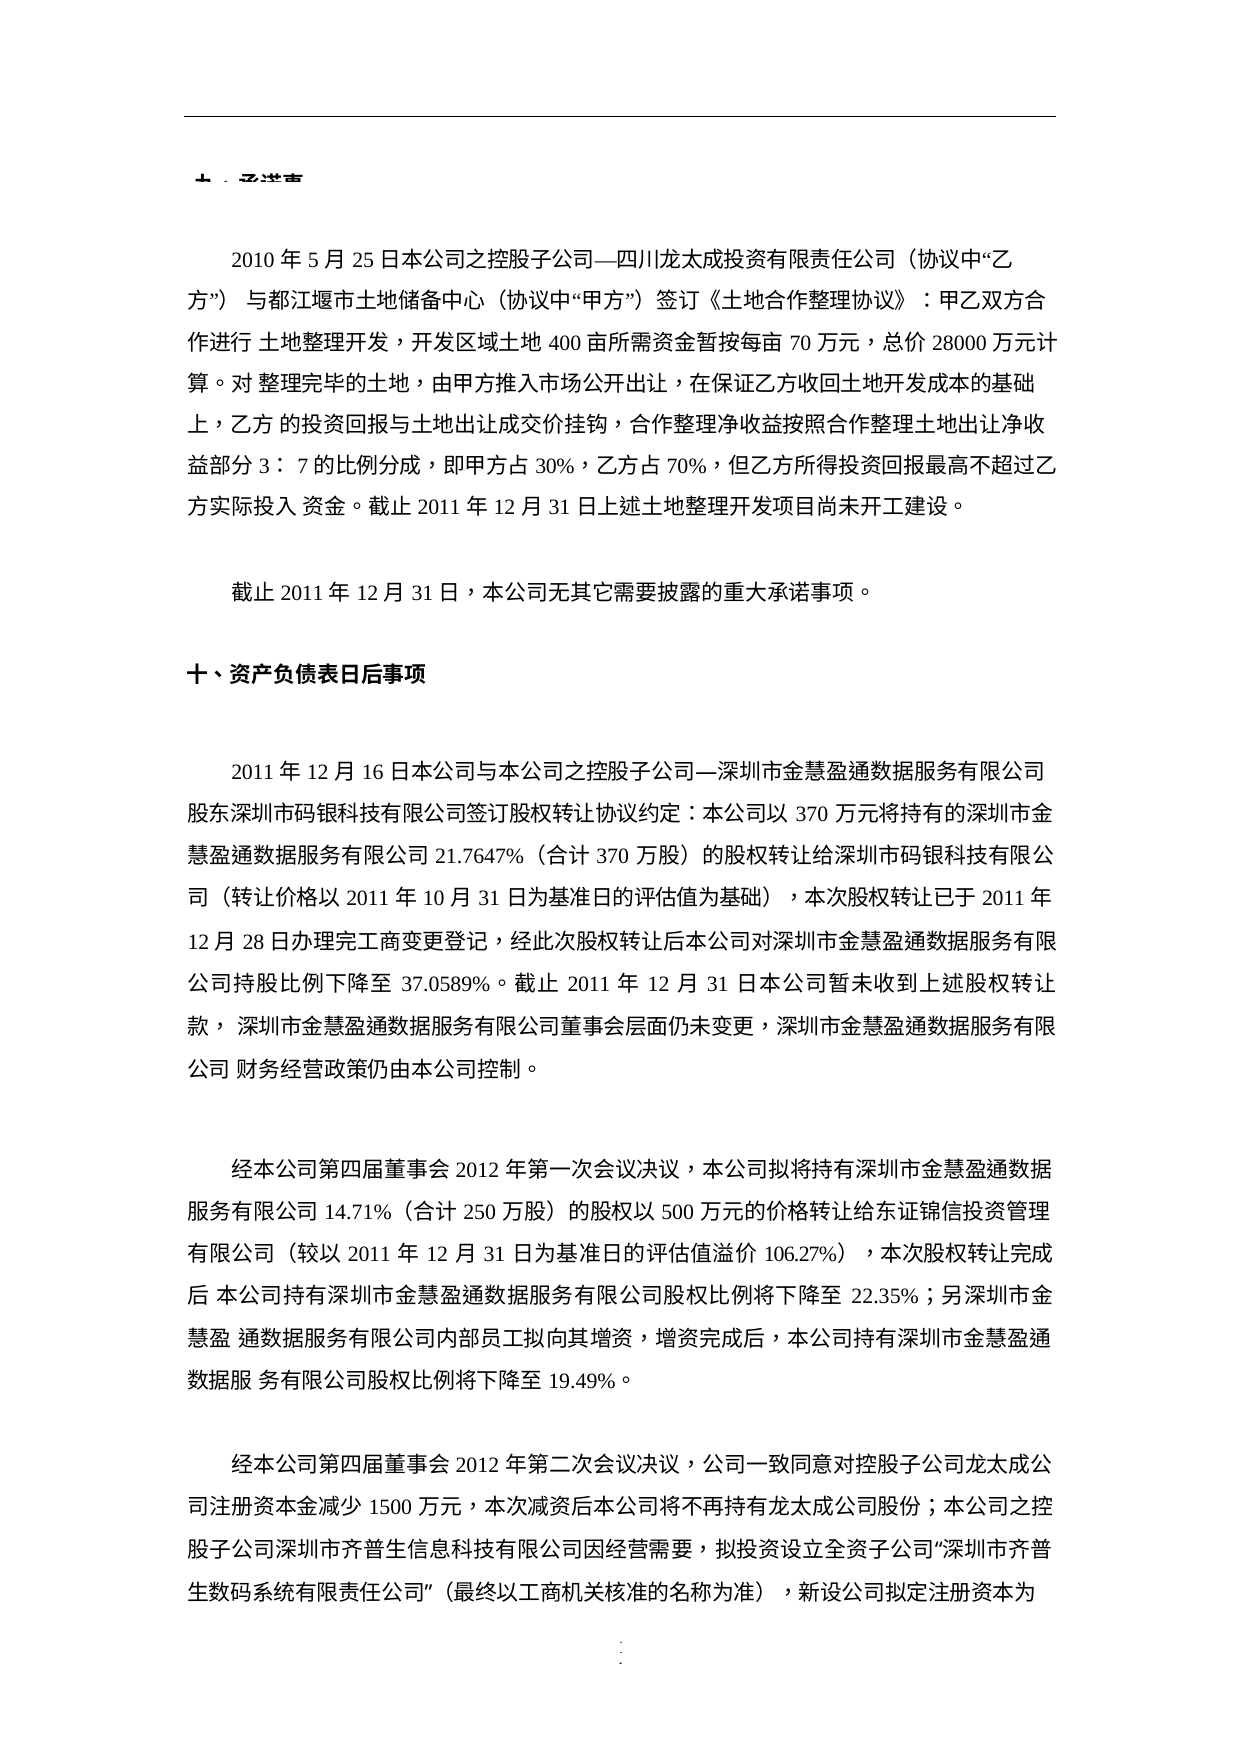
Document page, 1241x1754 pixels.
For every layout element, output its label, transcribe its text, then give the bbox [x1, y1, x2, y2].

text 经本公司第四届董事会 2012 年第二次会议决议，公司一致同意对控股子公司龙太成公 [231, 1449, 1064, 1479]
text 2011 年 12 月 16 日本公司与本公司之控股子公司—深圳市金慧盈通数据服务有限公司 [231, 756, 1064, 786]
text 截止 2011 年 12 月 31 日，本公司无其它需要披露的重大承诺事项。 十、资产负债表日后事项 [186, 577, 877, 688]
text 经本公司第四届董事会 2012 年第一次会议决议，本公司拟将持有深圳市金慧盈通数据 [231, 1154, 1064, 1183]
text 2010 年 5 月 25 日本公司之控股子公司—四川龙太成投资有限责任公司（协议中“乙方”） 与都江堰市土地储备中心（协议中“甲方”）签订《土地合作整理协议》：甲乙双方合作进行 土地整理开发，开发区域土地 400 亩所需资金暂按每亩 70 万元，总价 28000 万元计算。对 整理完毕的土地，由甲方推入市场公开出让，在保证乙方收回土地开发成本的基础上，乙方 的投资回报与土地出让成交价挂钩，合作整理净收益按照合作整理土地出让净收益部分 3： 7 的比例分成，即甲方占 30%，乙方占 70%，但乙方所得投资回报最高不超过乙方实际投入 资金。截止 2011 年 12 月 31 日上述土地整理开发项目尚未开工建设。 [187, 244, 1065, 520]
text 司注册资本金减少 1500 万元，本次减资后本公司将不再持有龙太成公司股份；本公司之控 股子公司深圳市齐普生信息科技有限公司因经营需要，拟投资设立全资子公司“深圳市齐普 生数码系统有限责任公司”（最终以工商机关核准的名称为准），新设公司拟定注册资本为 [187, 1491, 1054, 1607]
text 服务有限公司 14.71%（合计 250 万股）的股权以 500 万元的价格转让给东证锦信投资管理 [187, 1196, 1076, 1225]
text 公司持股比例下降至 37.0589%。截止 2011 年 12 月 31 日本公司暂未收到上述股权转让款， 深圳市金慧盈通数据服务有限公司董事会层面仍未变更，深圳市金慧盈通数据服务有限公司 财务经营政策仍由本公司控制。 [187, 968, 1058, 1084]
text 12 月 28 日办理完工商变更登记，经此次股权转让后本公司对深圳市金慧盈通数据服务有限 [187, 926, 1076, 955]
text 股东深圳市码银科技有限公司签订股权转让协议约定：本公司以 370 万元将持有的深圳市金 慧盈通数据服务有限公司 21.7647%（合计 370 万股）的股权转让给深圳市码银科技有限公 司（转让价格以 2011 年 10 月 31 日为基准日的评估值为基础），本次股权转让已于 2011 年 [187, 798, 1053, 911]
text 有限公司（较以 2011 年 12 月 31 日为基准日的评估值溢价 106.27%），本次股权转让完成后 本公司持有深圳市金慧盈通数据服务有限公司股权比例将下降至 22.35%；另深圳市金慧盈 通数据服务有限公司内部员工拟向其增资，增资完成后，本公司持有深圳市金慧盈通数据服 务有限公司股权比例将下降至 19.49%。 [187, 1238, 1053, 1395]
